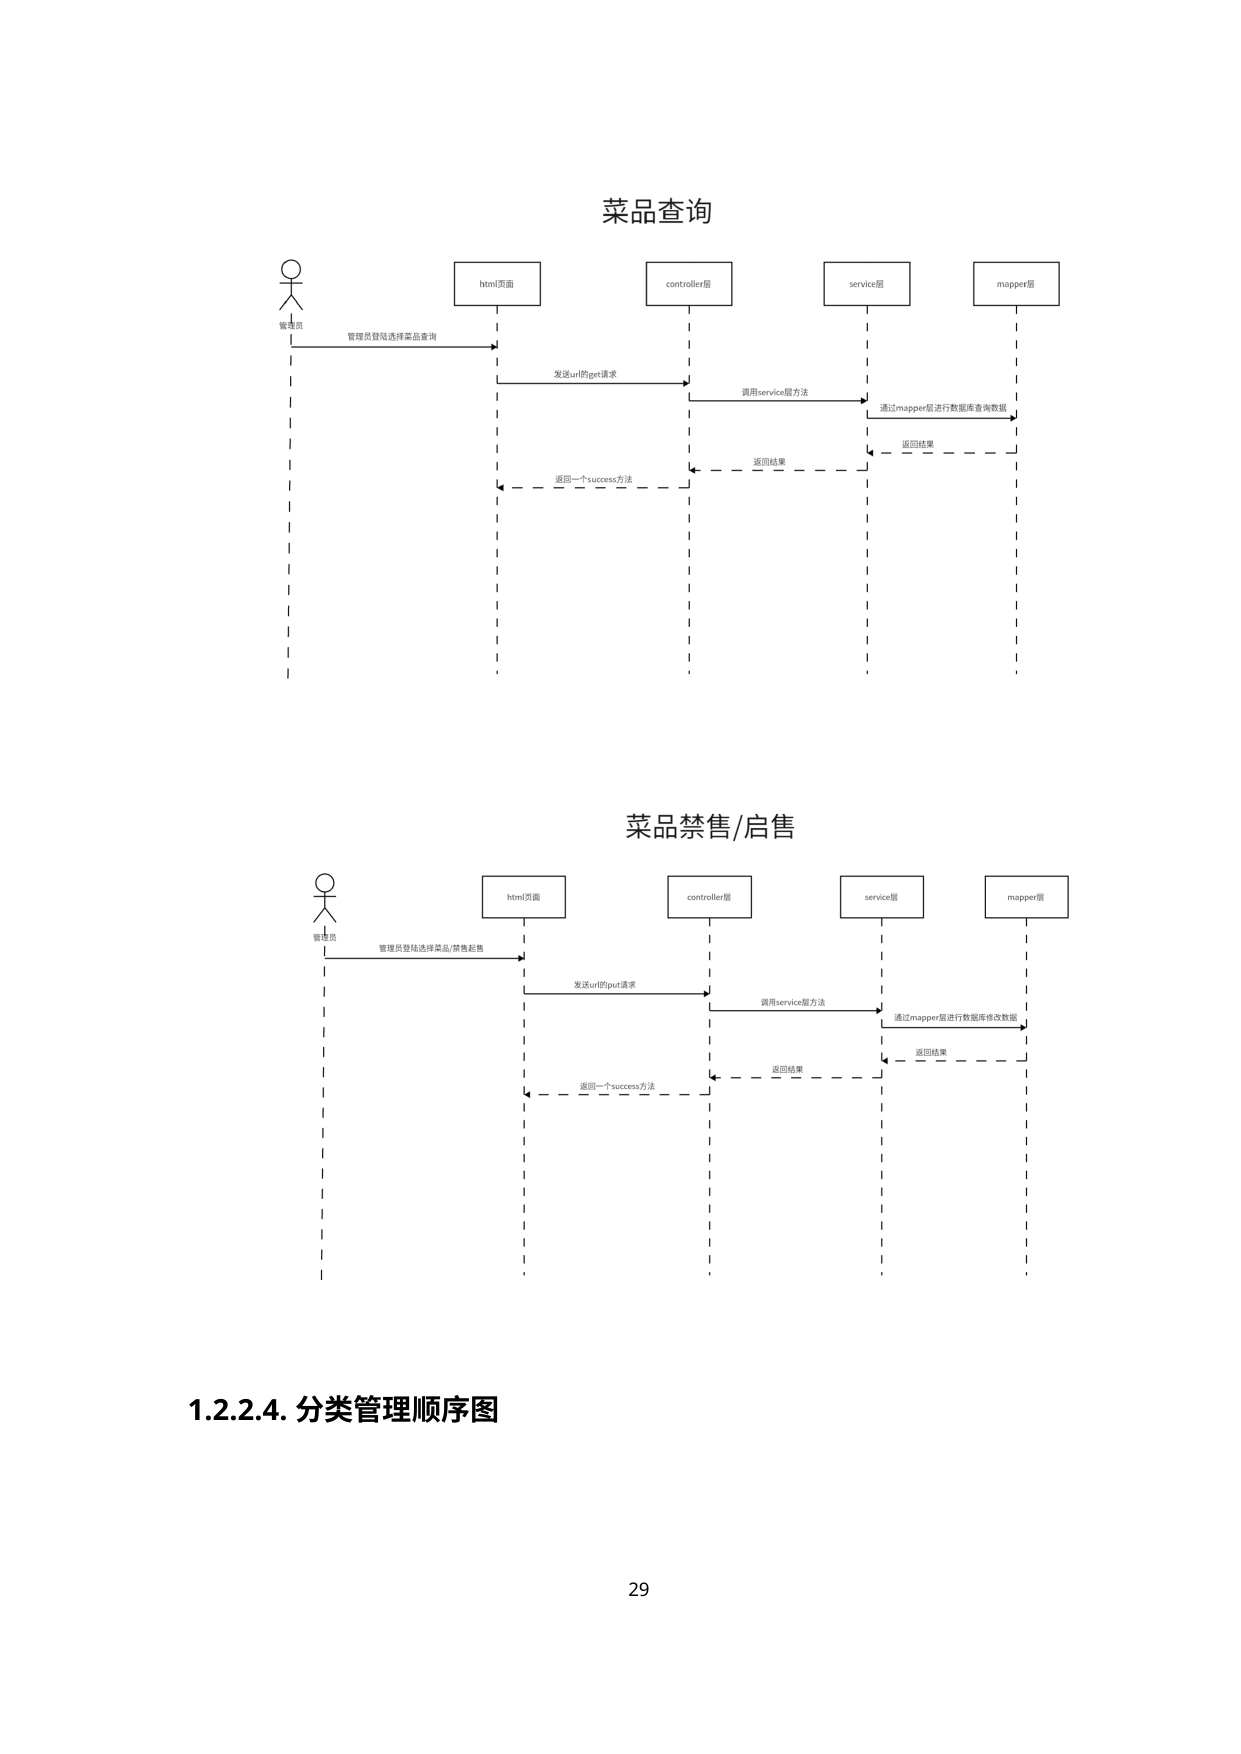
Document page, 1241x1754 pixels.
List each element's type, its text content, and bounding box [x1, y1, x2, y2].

picture [231, 779, 1097, 1316]
picture [231, 164, 1097, 701]
subtitle 分类管理顺序图 [187, 1376, 1053, 1441]
